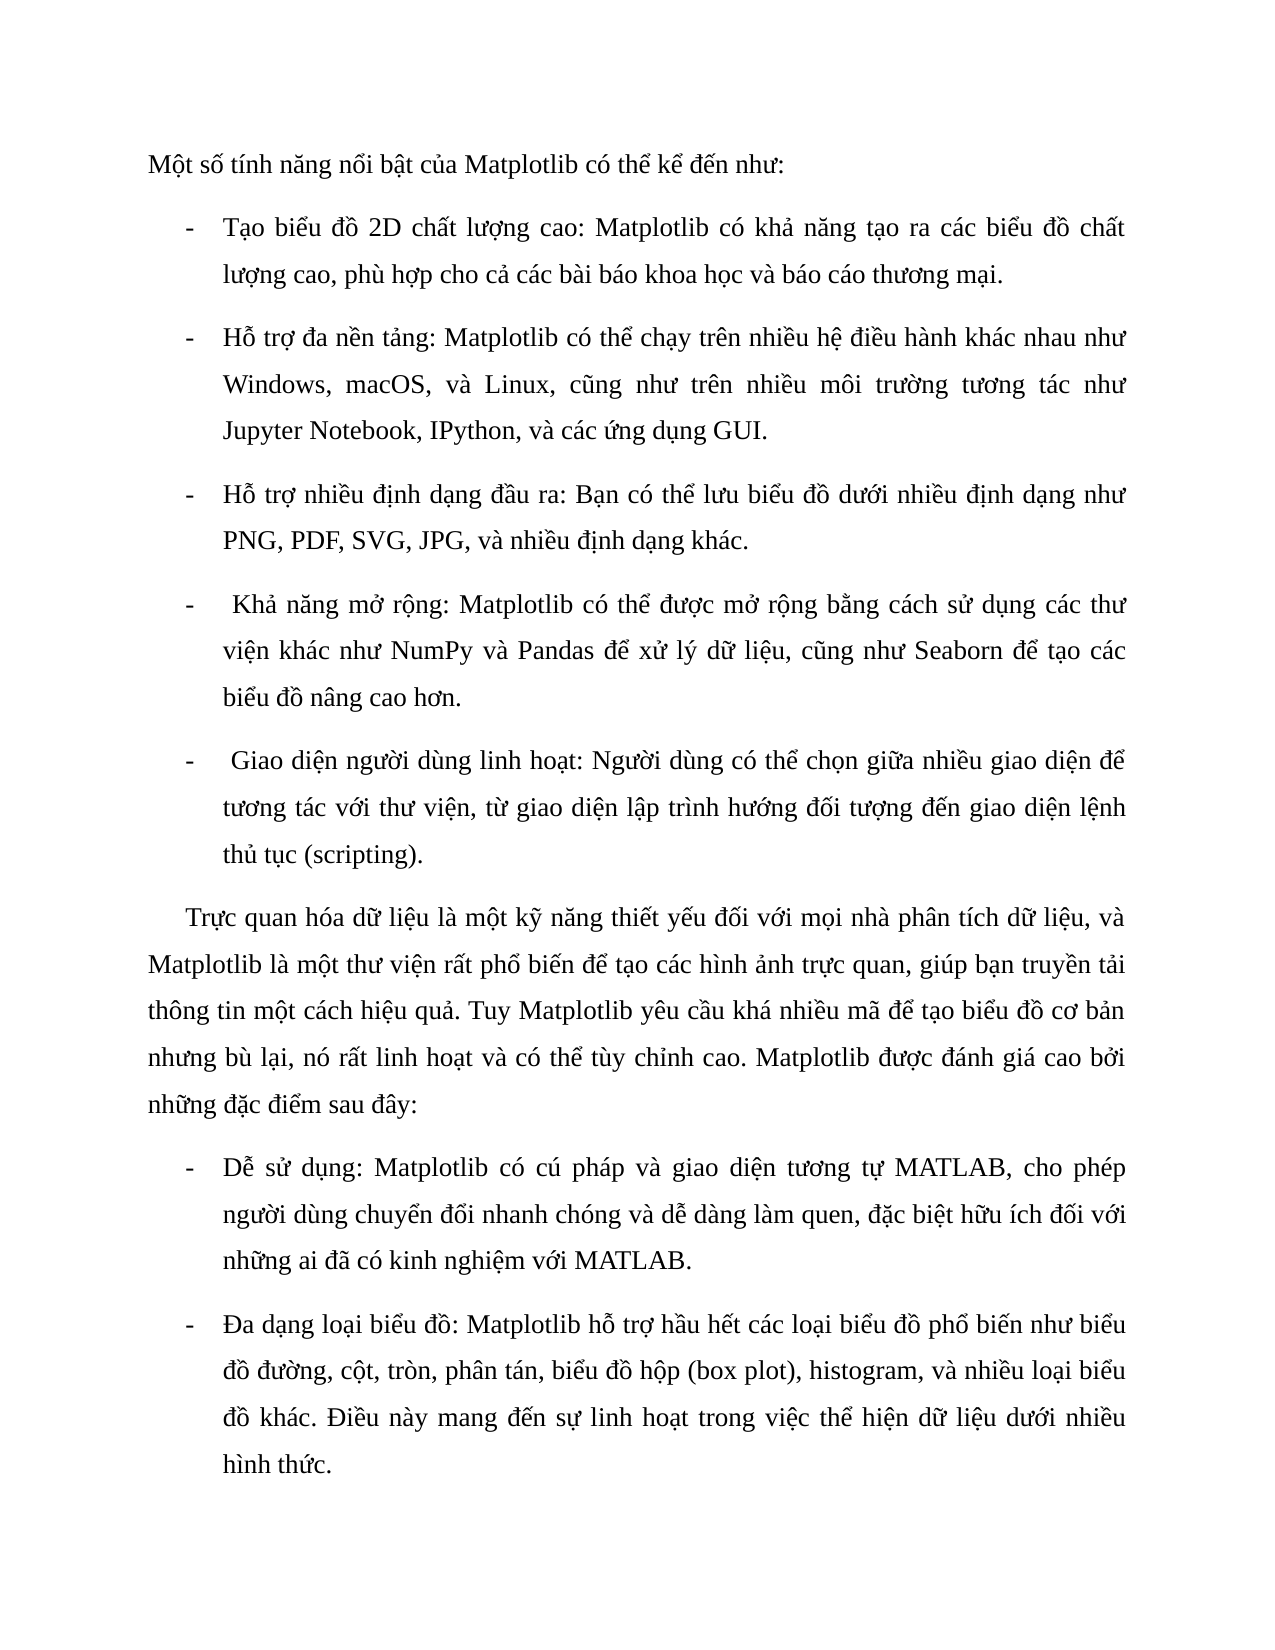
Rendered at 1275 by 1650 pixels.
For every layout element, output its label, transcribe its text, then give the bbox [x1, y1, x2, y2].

list Khả năng mở rộng: Matplotlib có thể được mở rộng bằng cách sử dụng các thư viện khác như NumPy và Pandas để xử lý dữ liệu, cũng như Seaborn để tạo các biểu đồ nâng cao hơn. [185, 588, 1127, 712]
list Hỗ trợ nhiều định dạng đầu ra: Bạn có thể lưu biểu đồ dưới nhiều định dạng như PNG, PDF, SVG, JPG, và nhiều định dạng khác. [185, 478, 1127, 556]
list Đa dạng loại biểu đồ: Matplotlib hỗ trợ hầu hết các loại biểu đồ phổ biến như biểu đồ đường, cột, tròn, phân tán, biểu đồ hộp (box plot), histogram, và nhiều loại biểu đồ khác. Điều này mang đến sự linh hoạt trong việc thể hiện dữ liệu dưới nhiều hình thức. [185, 1308, 1127, 1479]
list Dễ sử dụng: Matplotlib có cú pháp và giao diện tương tự MATLAB, cho phép người dùng chuyển đổi nhanh chóng và dễ dàng làm quen, đặc biệt hữu ích đối với những ai đã có kinh nghiệm với MATLAB. [185, 1151, 1127, 1276]
list Giao diện người dùng linh hoạt: Người dùng có thể chọn giữa nhiều giao diện để tương tác với thư viện, từ giao diện lập trình hướng đối tượng đến giao diện lệnh thủ tục (scripting). [185, 744, 1127, 869]
text Một số tính năng nổi bật của Matplotlib có thể kể đến như: [148, 148, 1127, 179]
text Trực quan hóa dữ liệu là một kỹ năng thiết yếu đối với mọi nhà phân tích dữ liệu, và Matplotlib là một thư viện rất phổ biến để tạo các hình ảnh trực quan, giúp bạn truyền tải thông tin một cách hiệu quả. Tuy Matplotlib yêu cầu khá nhiều mã để tạo biểu đồ cơ bản nhưng bù lại, nó rất linh hoạt và có thể tùy chỉnh cao. Matplotlib được đánh giá cao bởi những đặc điểm sau đây: [148, 901, 1127, 1119]
list Tạo biểu đồ 2D chất lượng cao: Matplotlib có khả năng tạo ra các biểu đồ chất lượng cao, phù hợp cho cả các bài báo khoa học và báo cáo thương mại. [185, 211, 1127, 289]
list Hỗ trợ đa nền tảng: Matplotlib có thể chạy trên nhiều hệ điều hành khác nhau như Windows, macOS, và Linux, cũng như trên nhiều môi trường tương tác như Jupyter Notebook, IPython, và các ứng dụng GUI. [185, 321, 1127, 446]
